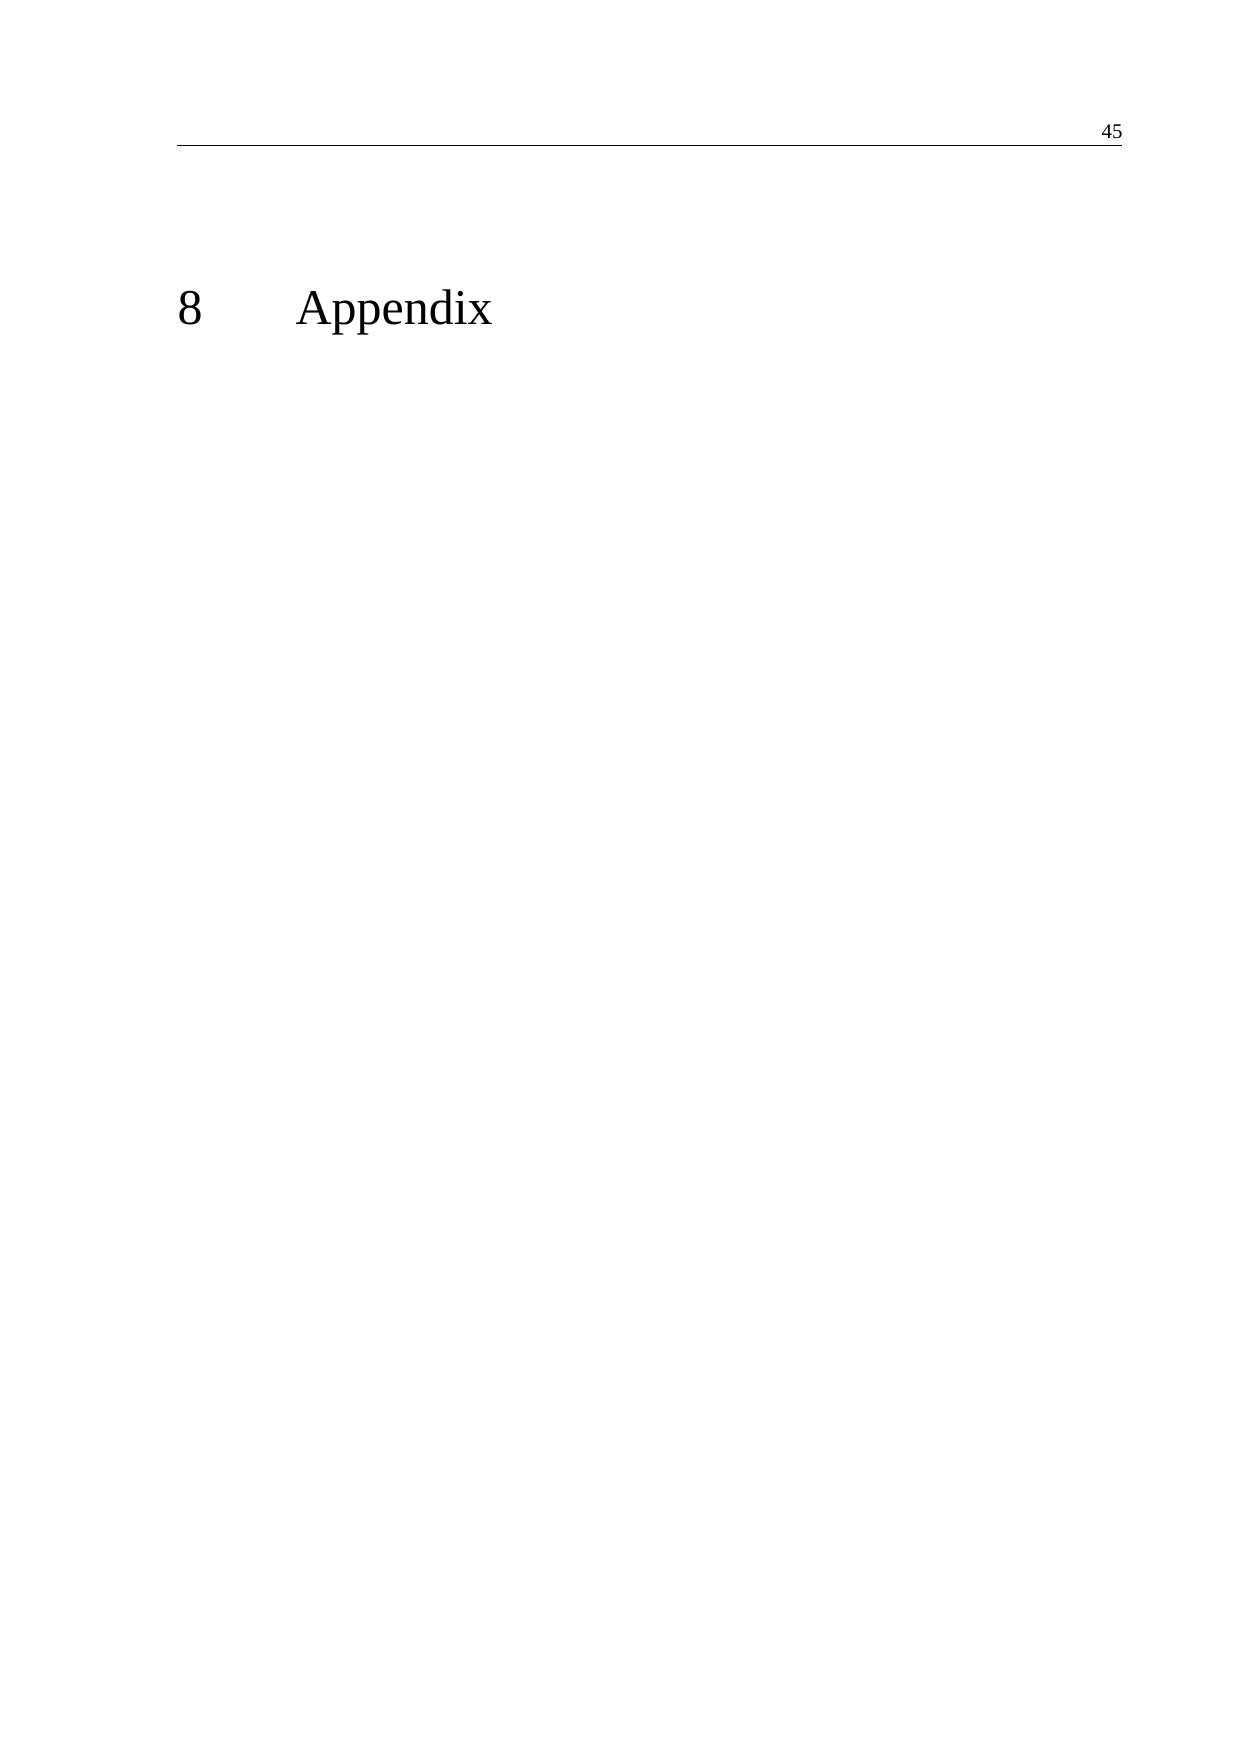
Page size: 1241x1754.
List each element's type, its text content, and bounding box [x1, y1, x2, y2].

subtitle Appendix [177, 277, 1122, 335]
